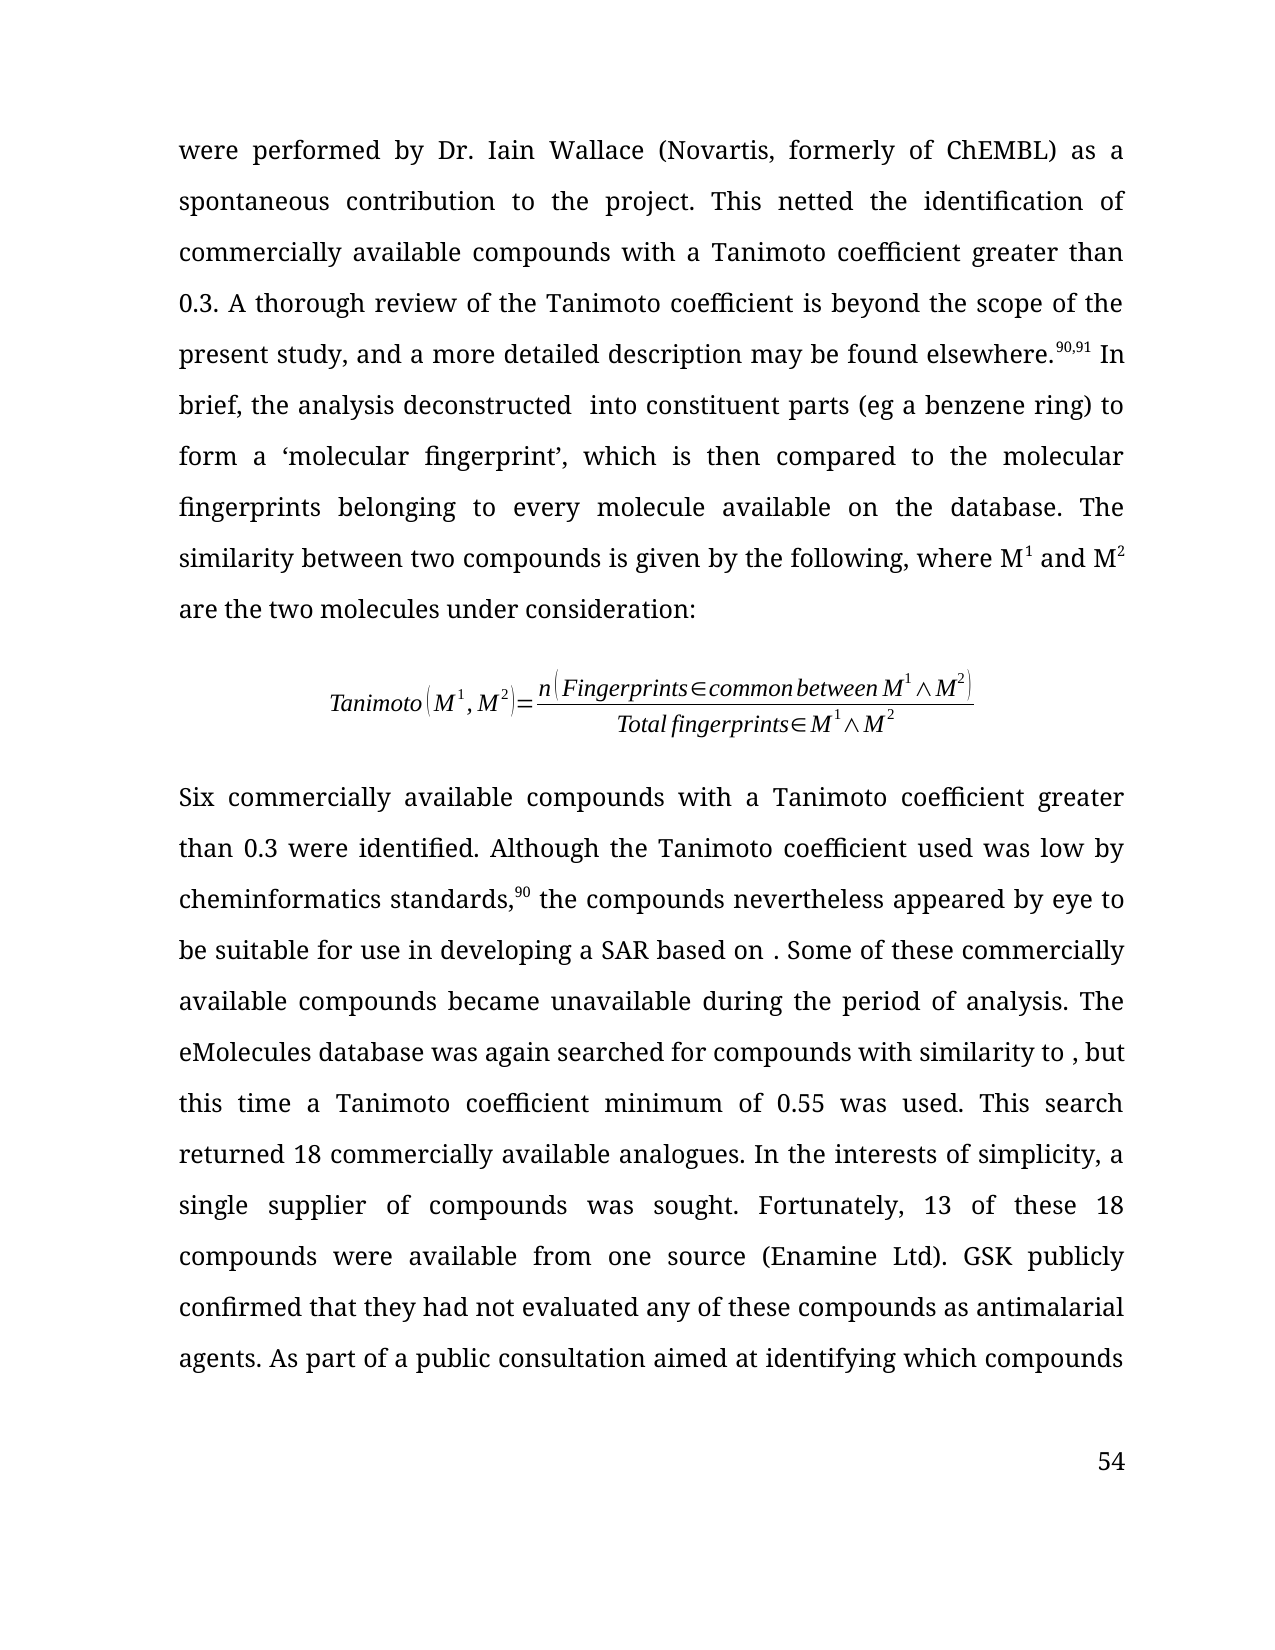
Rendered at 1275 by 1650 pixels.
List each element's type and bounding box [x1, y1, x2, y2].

text [178, 133, 1125, 626]
text [178, 779, 1125, 1375]
